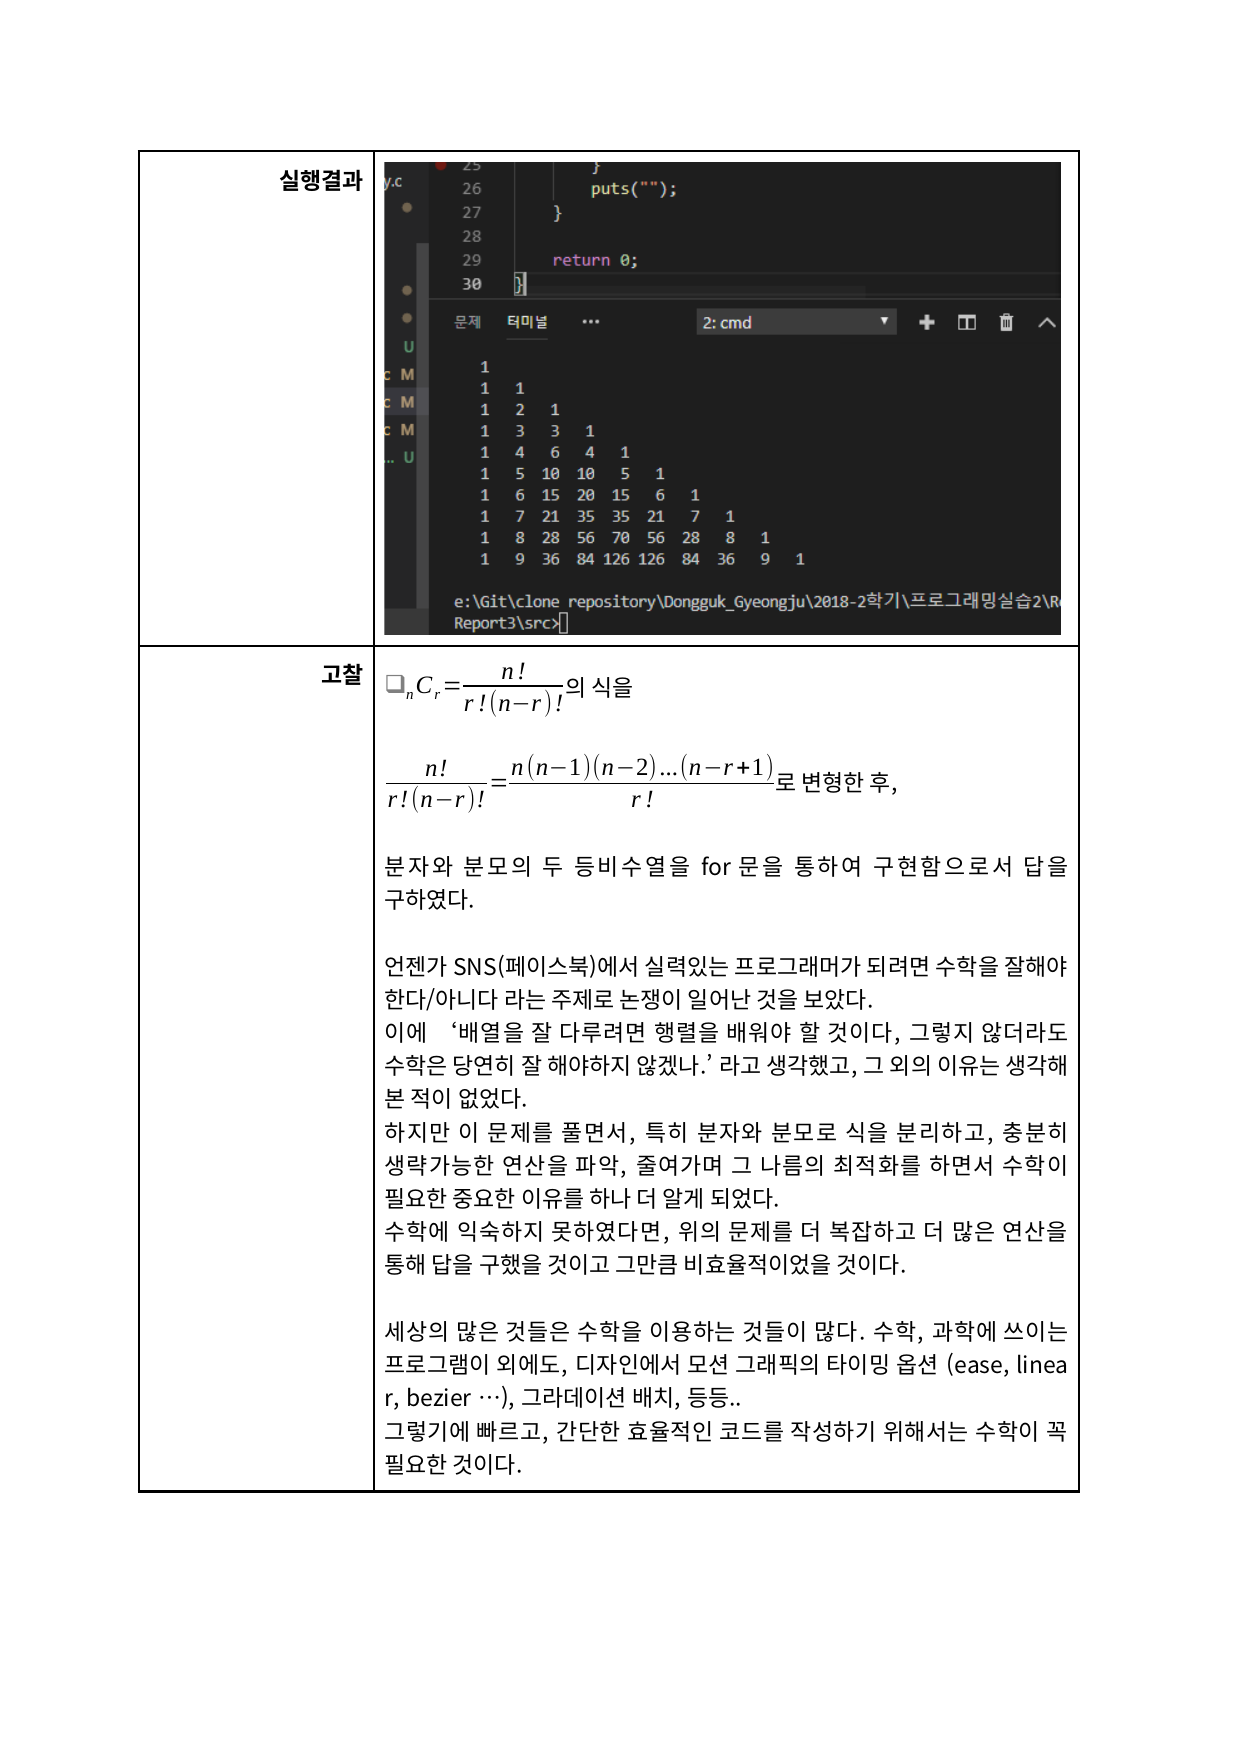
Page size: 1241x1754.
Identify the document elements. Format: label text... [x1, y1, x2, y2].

table_cell 의 식을 로 변형한 후, 분자와 분모의 두 등비수열을 for문을 통하여 구현함으로서 답을 구하였다. 언젠가 SNS(페이스북)에서 실력있는 프로그래머가 되려면 수학을 잘해야 한다/아니다 라는 주제로 논쟁이 일어난 것을 보았다. 이에 ‘배열을 잘 다루려면 행렬을 배워야 할 것이다, 그렇지 않더라도 수학은 당연히 잘 해야하지 않겠나.’ 라고 생각했고, 그 외의 이유는 생각해 본 적이 없었다. 하지만 이 문제를 풀면서, 특히 분자와 분모로 식을 분리하고, 충분히 생략가능한 연산을 파악, 줄여가며 그 나름의 최적화를 하면서 수학이 필요한 중요한 이유를 하나 더 알게 되었다. 수학에 익숙하지 못하였다면, 위의 문제를 더 복잡하고 더 많은 연산을 통해 답을 구했을 것이고 그만큼 비효율적이었을 것이다. 세상의 많은 것들은 수학을 이용하는 것들이 많다. 수학, 과학에 쓰이는 프로그램이 외에도, 디자인에서 모션 그래픽의 타이밍 옵션 (ease, linear, bezier …), 그라데이션 배치, 등등.. 그렇기에 빠르고, 간단한 효율적인 코드를 작성하기 위해서는 수학이 꼭 필요한 것이다. [375, 647, 1078, 1490]
table_cell 실행결과 [140, 152, 373, 645]
picture [384, 162, 1061, 635]
table_cell 고찰 [140, 647, 373, 1490]
table_cell [375, 152, 1078, 645]
